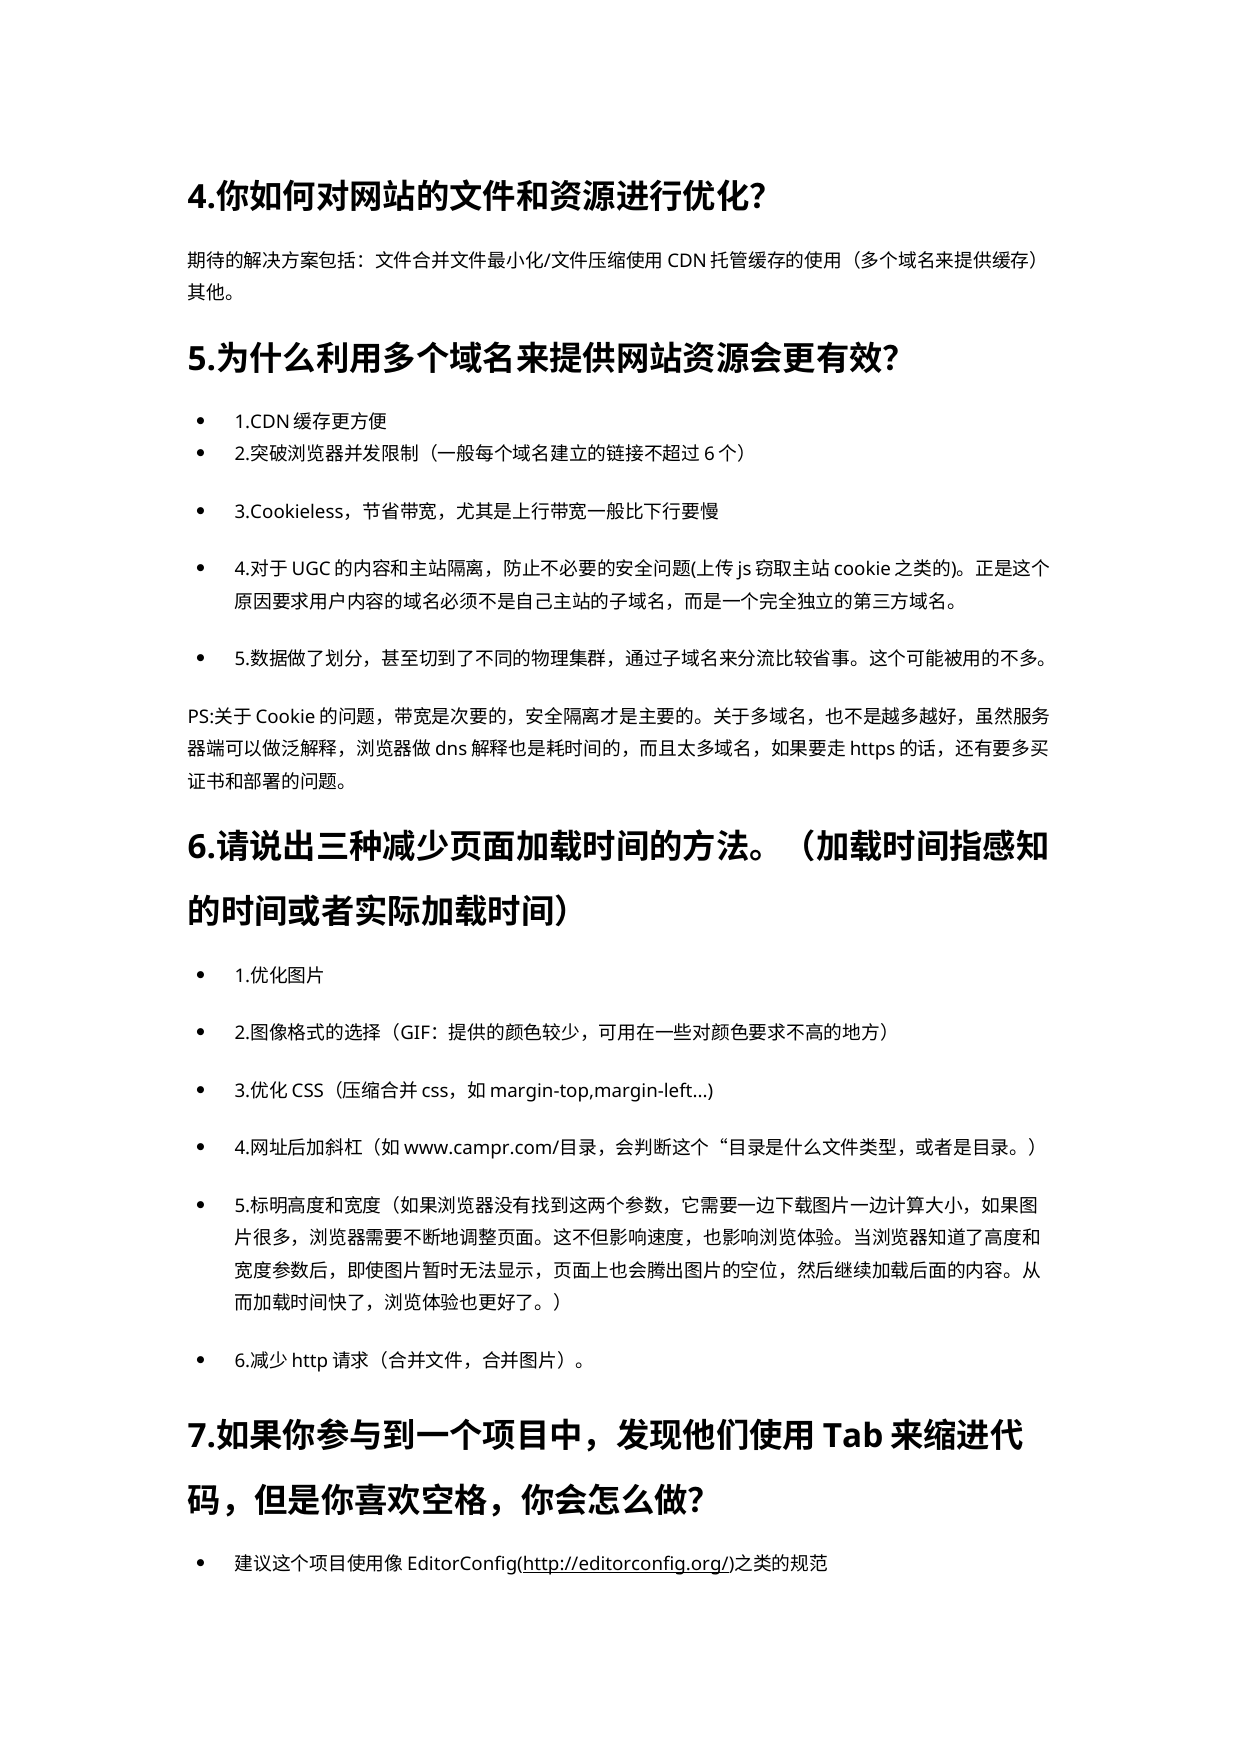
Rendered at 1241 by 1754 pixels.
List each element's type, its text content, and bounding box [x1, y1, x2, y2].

list 6.减少http请求（合并文件，合并图片）。 [197, 1343, 1053, 1375]
text 4.你如何对网站的文件和资源进行优化？ [187, 162, 1053, 227]
text 6.请说出三种减少页面加载时间的方法。（加载时间指感知的时间或者实际加载时间） [187, 812, 1053, 942]
text 7.如果你参与到一个项目中，发现他们使用Tab来缩进代码，但是你喜欢空格，你会怎么做？ [187, 1400, 1053, 1530]
list 5.标明高度和宽度（如果浏览器没有找到这两个参数，它需要一边下载图片一边计算大小，如果图片很多，浏览器需要不断地调整页面。这不但影响速度，也影响浏览体验。当浏览器知道了高度和宽度参数后，即使图片暂时无法显示，页面上也会腾出图片的空位，然后继续加载后面的内容。从而加载时间快了，浏览体验也更好了。） [197, 1188, 1053, 1318]
list 2.突破浏览器并发限制（一般每个域名建立的链接不超过6个） [197, 436, 1053, 469]
text 期待的解决方案包括：文件合并文件最小化/文件压缩使用CDN托管缓存的使用（多个域名来提供缓存）其他。 [187, 243, 1053, 308]
list 3.Cookieless，节省带宽，尤其是上行带宽一般比下行要慢 [197, 494, 1053, 526]
list 1.CDN缓存更方便 [197, 404, 1053, 436]
list 5.数据做了划分，甚至切到了不同的物理集群，通过子域名来分流比较省事。这个可能被用的不多。 [197, 641, 1053, 674]
list 2.图像格式的选择（GIF：提供的颜色较少，可用在一些对颜色要求不高的地方） [197, 1015, 1053, 1048]
list 建议这个项目使用像EditorConfig(http://editorconfig.org/)之类的规范 [197, 1546, 1053, 1578]
list 4.对于UGC的内容和主站隔离，防止不必要的安全问题(上传js窃取主站cookie之类的)。正是这个原因要求用户内容的域名必须不是自己主站的子域名，而是一个完全独立的第三方域名。 [197, 551, 1053, 616]
list 1.优化图片 [197, 958, 1053, 990]
list 3.优化CSS（压缩合并css，如margin-top,margin-left...) [197, 1073, 1053, 1105]
list 4.网址后加斜杠（如www.campr.com/目录，会判断这个“目录是什么文件类型，或者是目录。） [197, 1130, 1053, 1163]
text 5.为什么利用多个域名来提供网站资源会更有效？ [187, 323, 1053, 388]
text PS:关于Cookie的问题，带宽是次要的，安全隔离才是主要的。关于多域名，也不是越多越好，虽然服务器端可以做泛解释，浏览器做dns解释也是耗时间的，而且太多域名，如果要走https的话，还有要多买证书和部署的问题。 [187, 699, 1053, 796]
